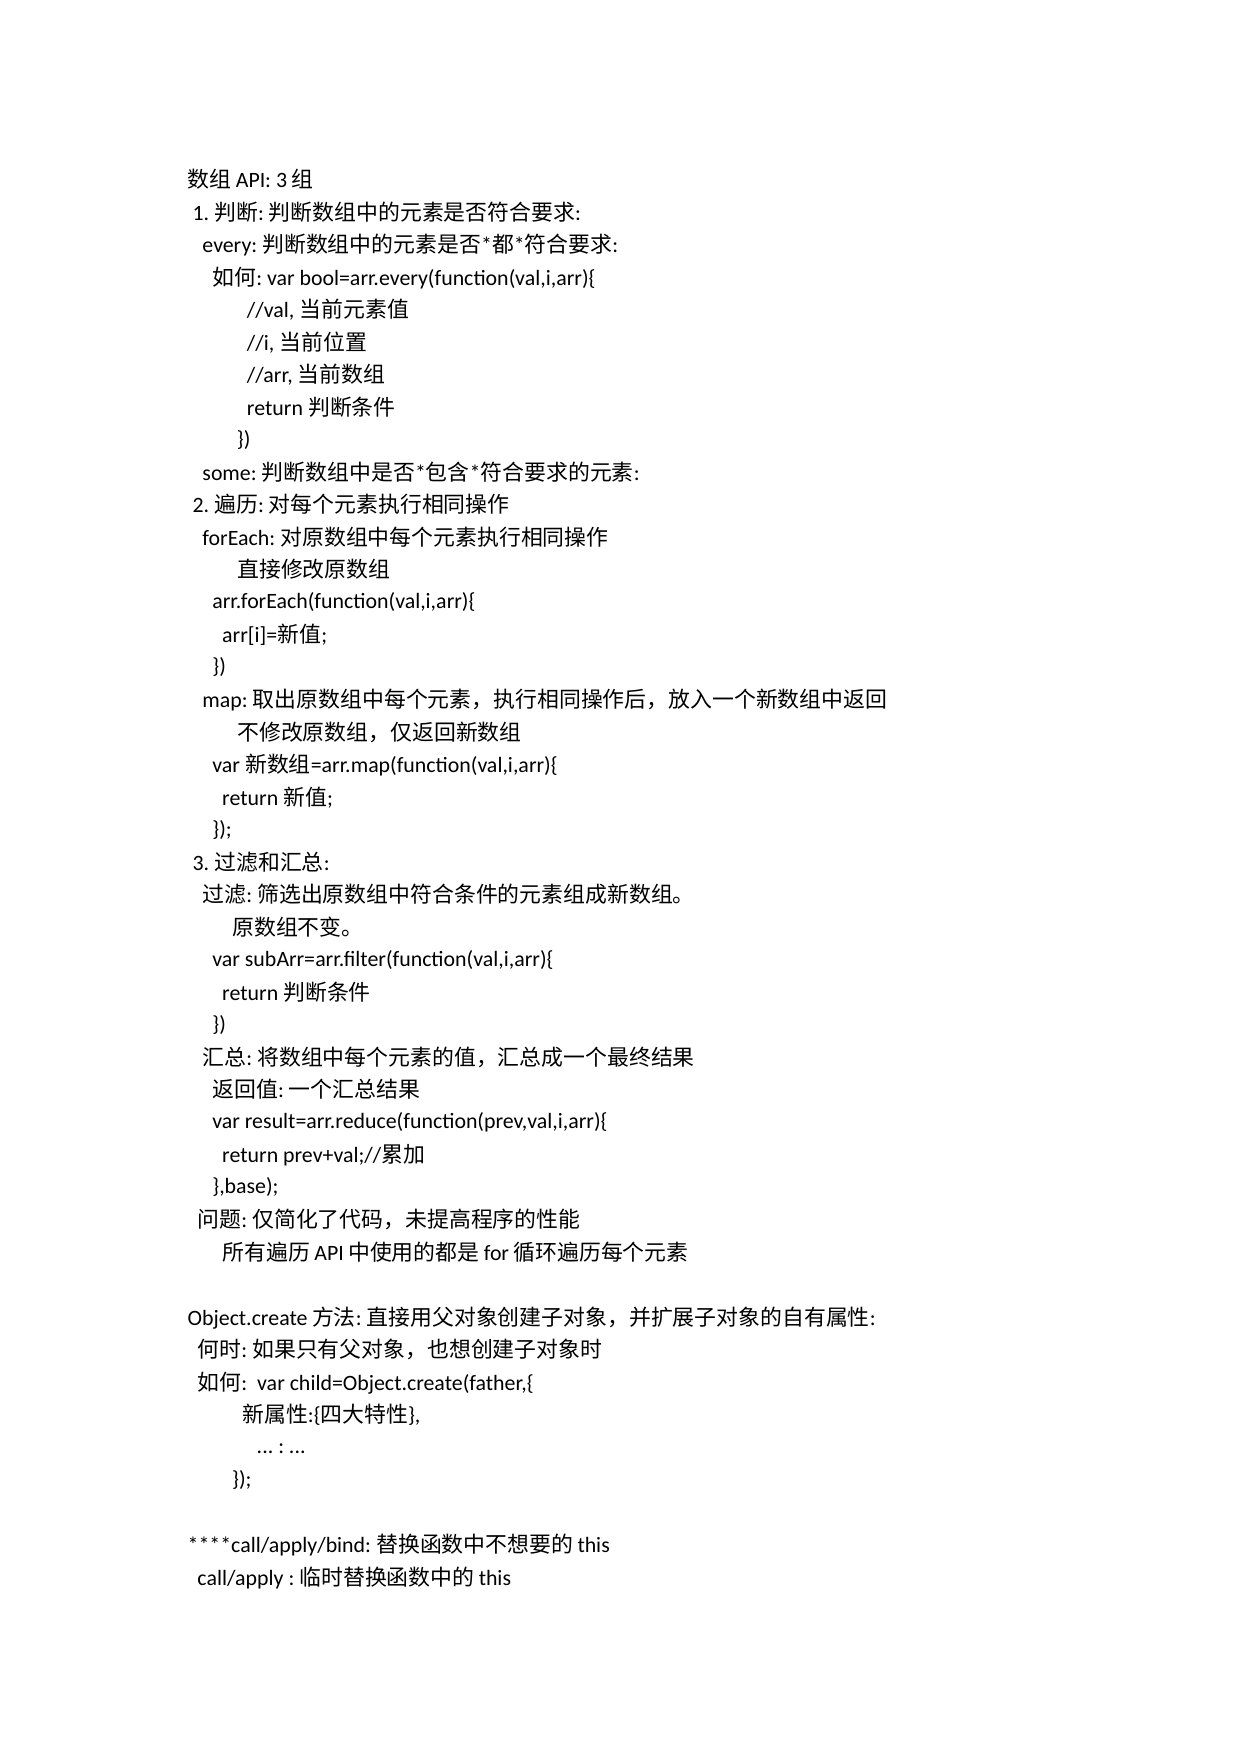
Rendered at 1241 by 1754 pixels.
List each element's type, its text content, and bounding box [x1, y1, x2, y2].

text 3. 过滤和汇总: [187, 844, 1053, 877]
text //i, 当前位置 [187, 324, 1053, 357]
text }) [187, 1007, 1053, 1039]
text call/apply : 临时替换函数中的this [187, 1559, 1053, 1592]
text 问题: 仅简化了代码，未提高程序的性能 [187, 1202, 1053, 1234]
text //arr, 当前数组 [187, 357, 1053, 389]
text forEach: 对原数组中每个元素执行相同操作 [187, 519, 1053, 552]
text var 新数组=arr.map(function(val,i,arr){ [187, 747, 1053, 779]
text Object.create方法: 直接用父对象创建子对象，并扩展子对象的自有属性: [187, 1299, 1053, 1332]
text 直接修改原数组 [187, 552, 1053, 584]
text 所有遍历API中使用的都是for循环遍历每个元素 [187, 1234, 1053, 1267]
text }) [187, 422, 1053, 454]
text }) [187, 649, 1053, 682]
text every: 判断数组中的元素是否*都*符合要求: [187, 227, 1053, 259]
text 如何: var child=Object.create(father,{ [187, 1364, 1053, 1397]
text ... : ... [187, 1429, 1053, 1462]
text 过滤: 筛选出原数组中符合条件的元素组成新数组。 [187, 877, 1053, 909]
text var result=arr.reduce(function(prev,val,i,arr){ [187, 1104, 1053, 1137]
text 汇总: 将数组中每个元素的值，汇总成一个最终结果 [187, 1039, 1053, 1072]
text 数组API: 3组 [187, 162, 1053, 194]
text },base); [187, 1169, 1053, 1202]
text 如何: var bool=arr.every(function(val,i,arr){ [187, 259, 1053, 292]
text return 新值; [187, 779, 1053, 812]
text 2. 遍历: 对每个元素执行相同操作 [187, 487, 1053, 519]
text }); [187, 812, 1053, 844]
text some: 判断数组中是否*包含*符合要求的元素: [187, 454, 1053, 487]
text return 判断条件 [187, 974, 1053, 1007]
text //val, 当前元素值 [187, 292, 1053, 324]
text 原数组不变。 [187, 909, 1053, 942]
text var subArr=arr.filter(function(val,i,arr){ [187, 942, 1053, 974]
text arr[i]=新值; [187, 617, 1053, 649]
text 1. 判断: 判断数组中的元素是否符合要求: [187, 194, 1053, 227]
text 新属性:{四大特性}, [187, 1397, 1053, 1429]
text 不修改原数组，仅返回新数组 [187, 714, 1053, 747]
text map: 取出原数组中每个元素，执行相同操作后，放入一个新数组中返回 [187, 682, 1053, 714]
text 返回值: 一个汇总结果 [187, 1072, 1053, 1104]
text return prev+val;//累加 [187, 1137, 1053, 1169]
text ****call/apply/bind: 替换函数中不想要的this [187, 1527, 1053, 1559]
text }); [187, 1462, 1053, 1494]
text 何时: 如果只有父对象，也想创建子对象时 [187, 1332, 1053, 1364]
text return 判断条件 [187, 389, 1053, 422]
text arr.forEach(function(val,i,arr){ [187, 584, 1053, 617]
